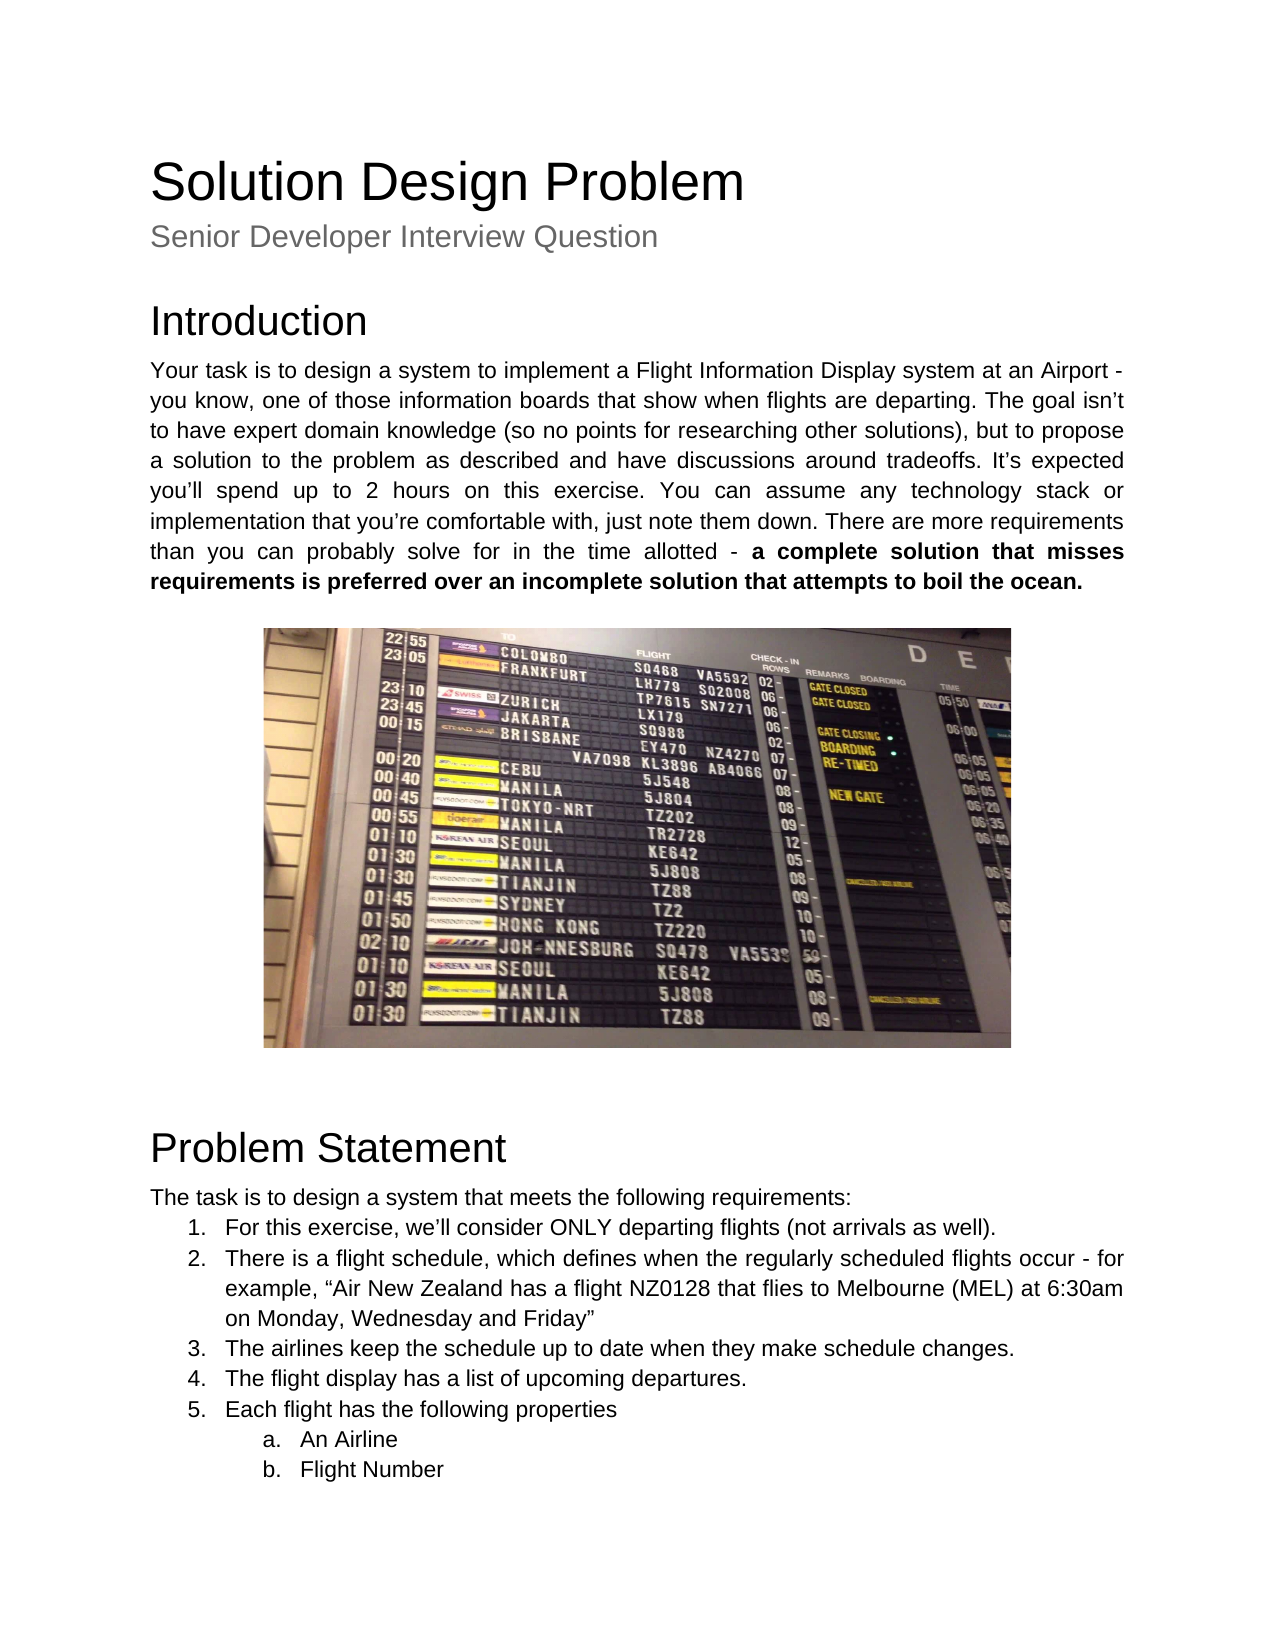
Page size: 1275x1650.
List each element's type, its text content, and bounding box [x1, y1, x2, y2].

list An Airline [262, 1426, 1125, 1452]
subtitle Introduction [150, 296, 1125, 344]
text The task is to design a system that meets the following requirements: [150, 1184, 1125, 1210]
list There is a flight schedule, which defines when the regularly scheduled flights occur - for example, “Air New Zealand has a flight NZ0128 that flies to Melbourne (MEL) at 6:30am on Monday, Wednesday and Friday” [187, 1244, 1125, 1331]
list The airlines keep the schedule up to date when they make schedule changes. [187, 1335, 1125, 1361]
picture [263, 628, 1012, 1048]
subtitle Senior Developer Interview Question [150, 218, 1125, 254]
title Solution Design Problem [150, 150, 1125, 212]
list The flight display has a list of upcoming departures. [187, 1365, 1125, 1392]
list Each flight has the following properties [187, 1396, 1125, 1422]
subtitle Problem Statement [150, 1124, 1125, 1172]
list Flight Number [262, 1456, 1125, 1482]
text Your task is to design a system to implement a Flight Information Display system at an Airport - you know, one of those information boards that show when flights are departing. The goal isn’t to have expert domain knowledge (so no points for researching other solutions), but to propose a solution to the problem as described and have discussions around tradeoffs. It’s expected you’ll spend up to 2 hours on this exercise. You can assume any technology stack or implementation that you’re comfortable with, just note them down. There are more requirements than you can probably solve for in the time allotted - a complete solution that misses requirements is preferred over an incomplete solution that attempts to boil the ocean. [150, 357, 1125, 594]
list For this exercise, we’ll consider ONLY departing flights (not arrivals as well). [187, 1214, 1125, 1241]
